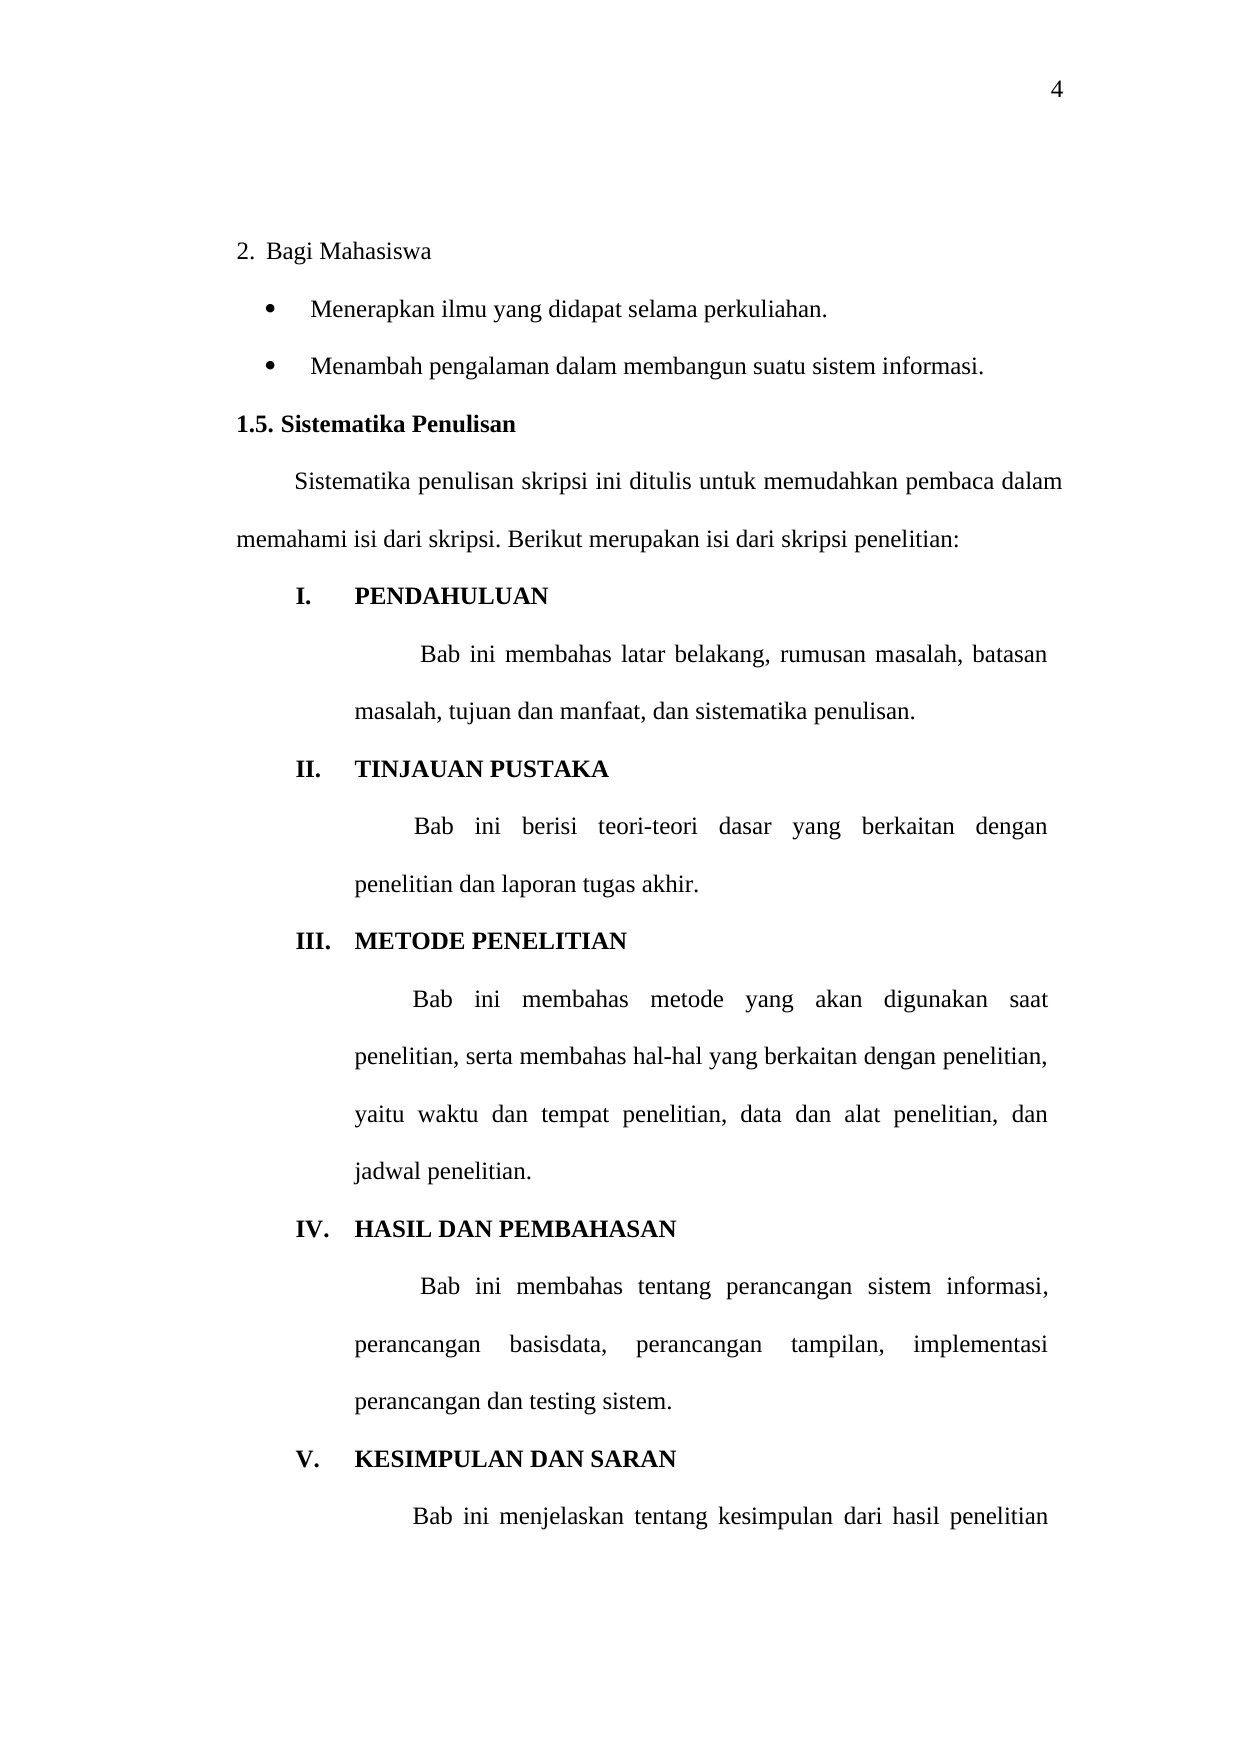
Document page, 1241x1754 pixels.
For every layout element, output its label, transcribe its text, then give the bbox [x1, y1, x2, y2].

list HASIL DAN PEMBAHASAN [295, 1214, 1048, 1242]
list TINJAUAN PUSTAKA [295, 754, 1048, 782]
list KESIMPULAN DAN SARAN [295, 1444, 1048, 1472]
list Bab ini membahas tentang perancangan sistem informasi, perancangan basisdata, perancangan tampilan, implementasi perancangan dan testing sistem. [354, 1271, 1048, 1415]
list Bagi Mahasiswa [236, 236, 1063, 265]
text Bab ini membahas metode yang akan digunakan saat penelitian, serta membahas hal-hal yang berkaitan dengan penelitian, yaitu waktu dan tempat penelitian, data dan alat penelitian, dan jadwal penelitian. [354, 984, 1048, 1185]
list Menambah pengalaman dalam membangun suatu sistem informasi. [266, 351, 1063, 380]
list PENDAHULUAN [295, 581, 1048, 610]
list Menerapkan ilmu yang didapat selama perkuliahan. [266, 294, 1063, 322]
text Bab ini berisi teori-teori dasar yang berkaitan dengan penelitian dan laporan tugas akhir. [354, 811, 1048, 897]
text Sistematika penulisan skripsi ini ditulis untuk memudahkan pembaca dalam memahami isi dari skripsi. Berikut merupakan isi dari skripsi penelitian: [236, 466, 1063, 552]
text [354, 1501, 1048, 1530]
text Bab ini membahas latar belakang, rumusan masalah, batasan masalah, tujuan dan manfaat, dan sistematika penulisan. [354, 639, 1048, 725]
list METODE PENELITIAN [295, 926, 1048, 955]
subtitle Sistematika Penulisan [236, 409, 1063, 437]
